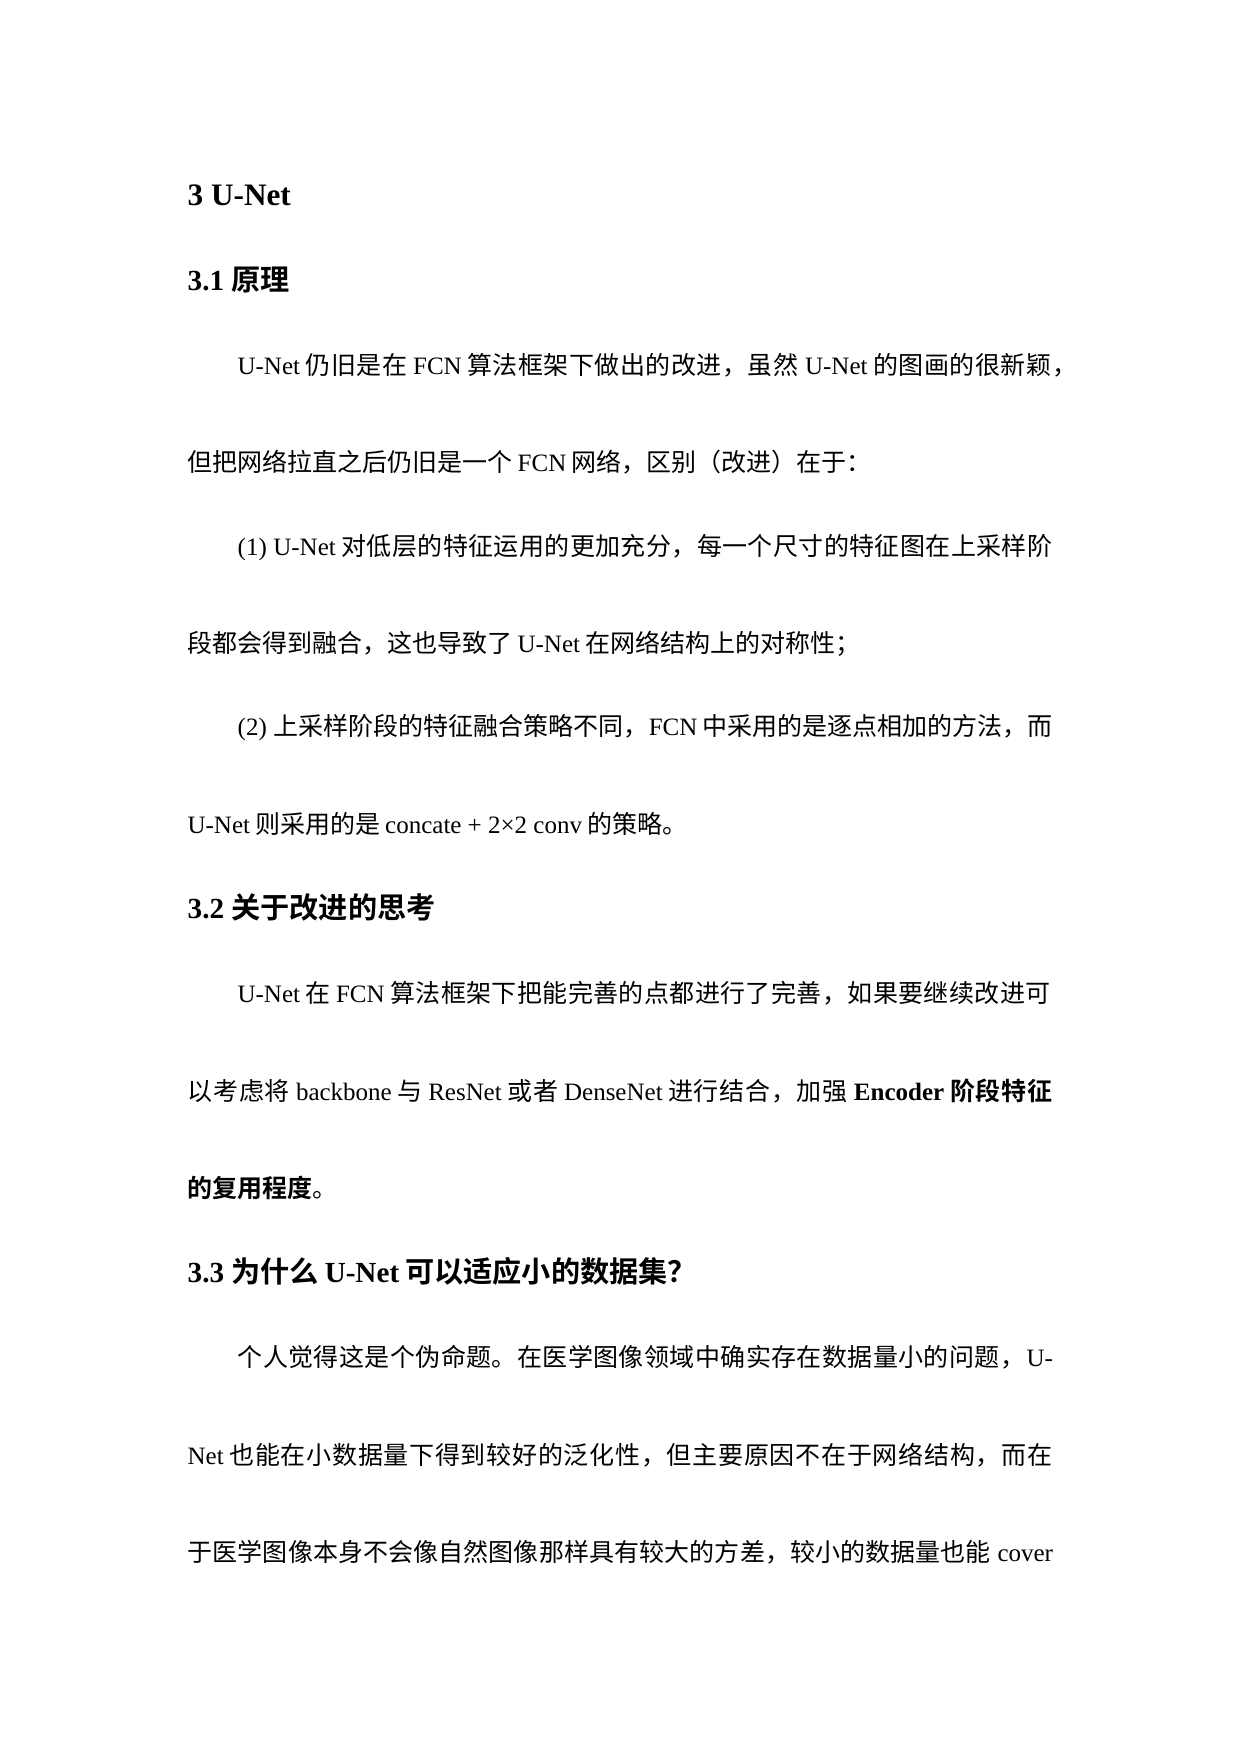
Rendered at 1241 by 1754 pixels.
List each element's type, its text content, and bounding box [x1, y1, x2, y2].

text 3.1 原理 [187, 245, 1053, 310]
text U-Net在FCN算法框架下把能完善的点都进行了完善，如果要继续改进可以考虑将backbone与ResNet或者DenseNet进行结合，加强Encoder阶段特征的复用程度。 [187, 959, 1053, 1219]
text 3.3 为什么U-Net可以适应小的数据集？ [187, 1237, 1053, 1302]
text 3.2 关于改进的思考 [187, 873, 1053, 938]
text U-Net仍旧是在FCN算法框架下做出的改进，虽然U-Net的图画的很新颖，但把网络拉直之后仍旧是一个FCN网络，区别（改进）在于： [187, 331, 1053, 493]
text 3 U-Net [187, 162, 1053, 227]
text (2) 上采样阶段的特征融合策略不同，FCN中采用的是逐点相加的方法，而U-Net则采用的是concate + 2×2 conv的策略。 [187, 692, 1053, 855]
text (1) U-Net对低层的特征运用的更加充分，每一个尺寸的特征图在上采样阶段都会得到融合，这也导致了U-Net在网络结构上的对称性； [187, 512, 1053, 674]
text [187, 1323, 1053, 1583]
